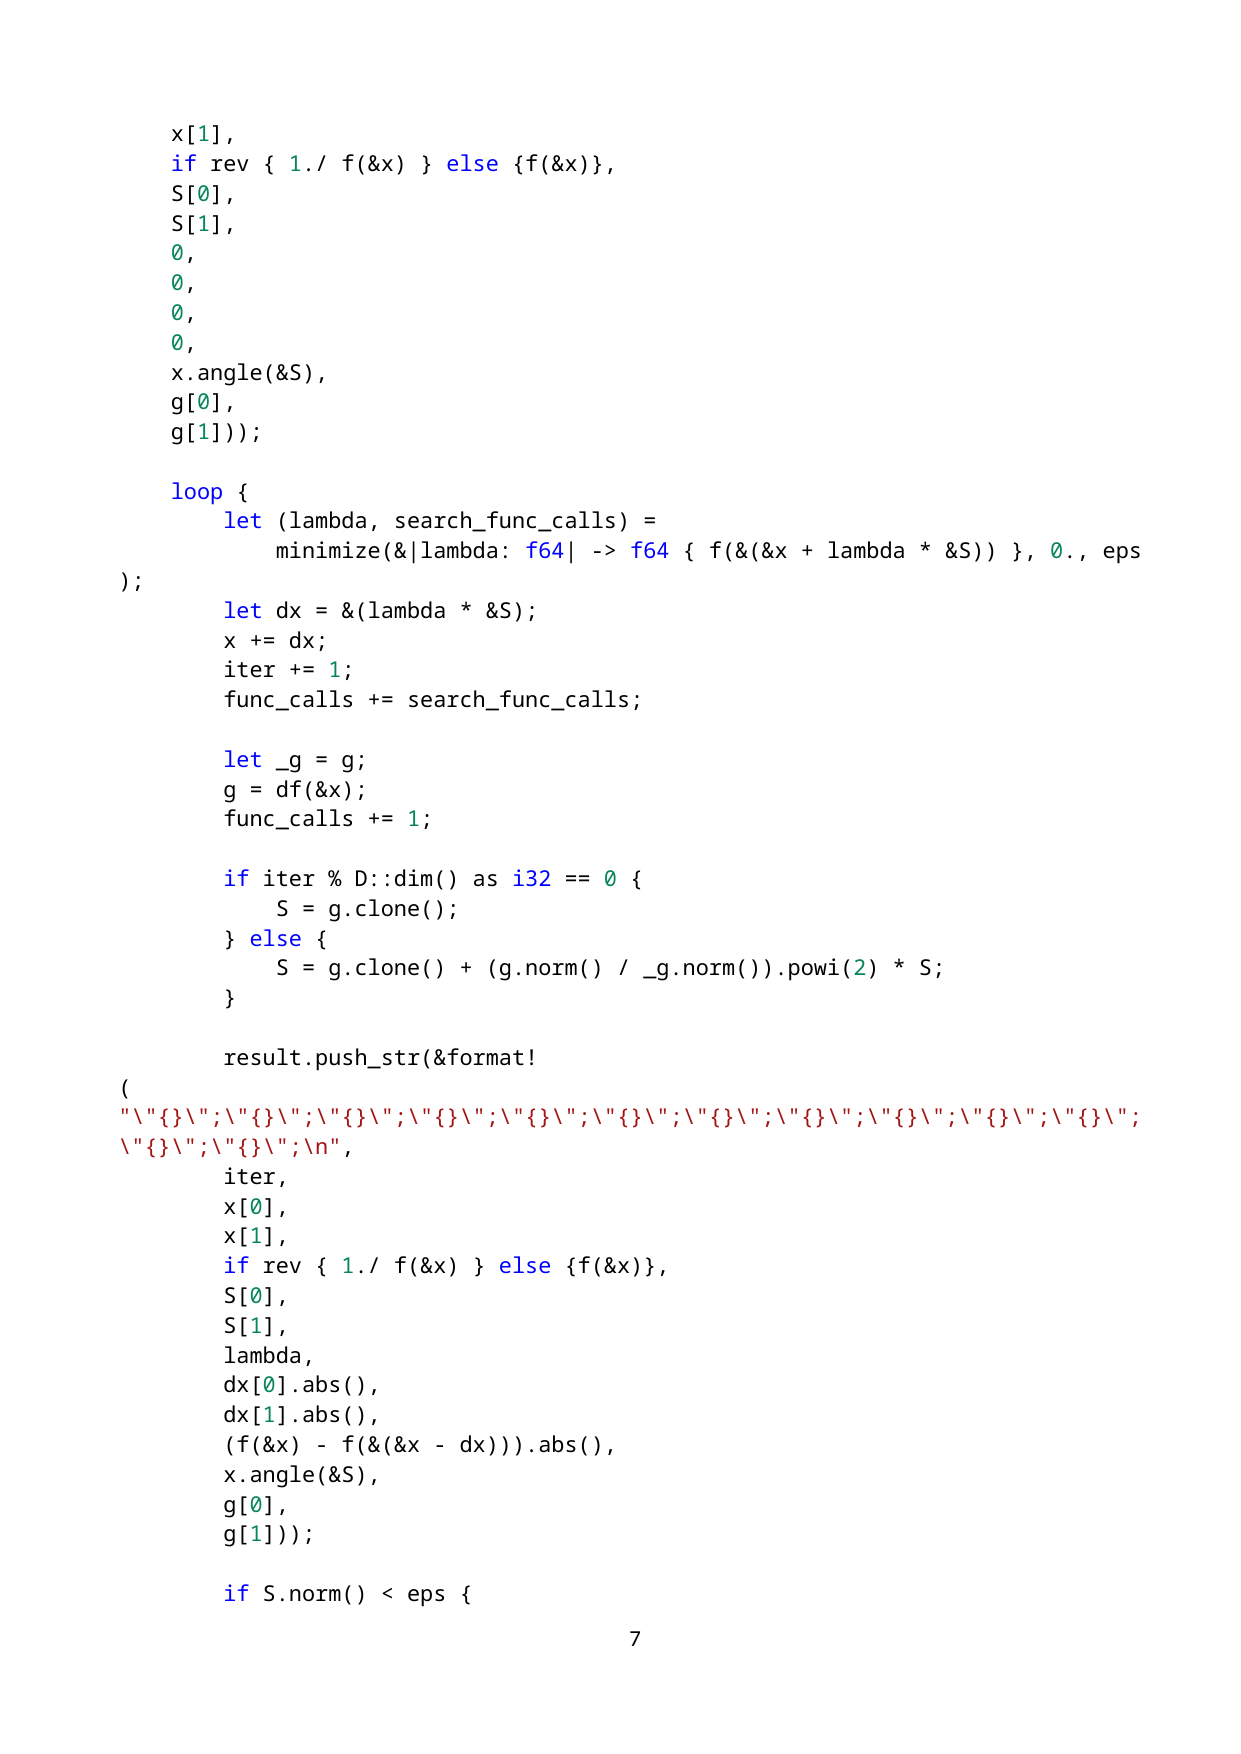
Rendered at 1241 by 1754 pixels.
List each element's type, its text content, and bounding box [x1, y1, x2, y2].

text x += dx; [118, 624, 1152, 654]
text func_calls += 1; [118, 803, 1152, 833]
text } else { [118, 922, 1152, 952]
text g = df(&x); [118, 773, 1152, 803]
text if rev { 1./ f(&x) } else {f(&x)}, [118, 148, 1152, 178]
text g[1])); [118, 1518, 1152, 1548]
text g[0], [118, 1488, 1152, 1518]
text S = g.clone() + (g.norm() / _g.norm()).powi(2) * S; [118, 952, 1152, 982]
text iter += 1; [118, 654, 1152, 684]
text g[1])); [118, 416, 1152, 446]
text func_calls += search_func_calls; [118, 684, 1152, 714]
text x[1], [118, 118, 1152, 148]
text x[1], [118, 1220, 1152, 1250]
text 0, [118, 297, 1152, 327]
text x.angle(&S), [118, 356, 1152, 386]
text (f(&x) - f(&(&x - dx))).abs(), [118, 1429, 1152, 1459]
text x[0], [118, 1191, 1152, 1220]
text iter, [118, 1161, 1152, 1191]
text x.angle(&S), [118, 1459, 1152, 1488]
text S = g.clone(); [118, 893, 1152, 922]
text loop { [118, 476, 1152, 505]
text result.push_str(&format!("\"{}\";\"{}\";\"{}\";\"{}\";\"{}\";\"{}\";\"{}\";\"{}\";\"{}\";\"{}\";\"{}\";\"{}\";\"{}\";\n", [118, 1042, 1152, 1161]
text S[0], [118, 1280, 1152, 1310]
text let dx = &(lambda * &S); [118, 595, 1152, 624]
text 0, [118, 267, 1152, 297]
text S[1], [118, 207, 1152, 237]
text let _g = g; [118, 744, 1152, 773]
text 0, [118, 237, 1152, 267]
text let (lambda, search_func_calls) = [118, 505, 1152, 535]
text if rev { 1./ f(&x) } else {f(&x)}, [118, 1250, 1152, 1280]
text dx[1].abs(), [118, 1399, 1152, 1429]
text lambda, [118, 1339, 1152, 1369]
text minimize(&|lambda: f64| -> f64 { f(&(&x + lambda * &S)) }, 0., eps); [118, 535, 1152, 595]
text dx[0].abs(), [118, 1369, 1152, 1399]
text g[0], [118, 386, 1152, 416]
text if iter % D::dim() as i32 == 0 { [118, 863, 1152, 893]
text S[1], [118, 1310, 1152, 1339]
text 0, [118, 327, 1152, 356]
text S[0], [118, 178, 1152, 207]
text if S.norm() < eps { [118, 1578, 1152, 1608]
text } [118, 982, 1152, 1012]
